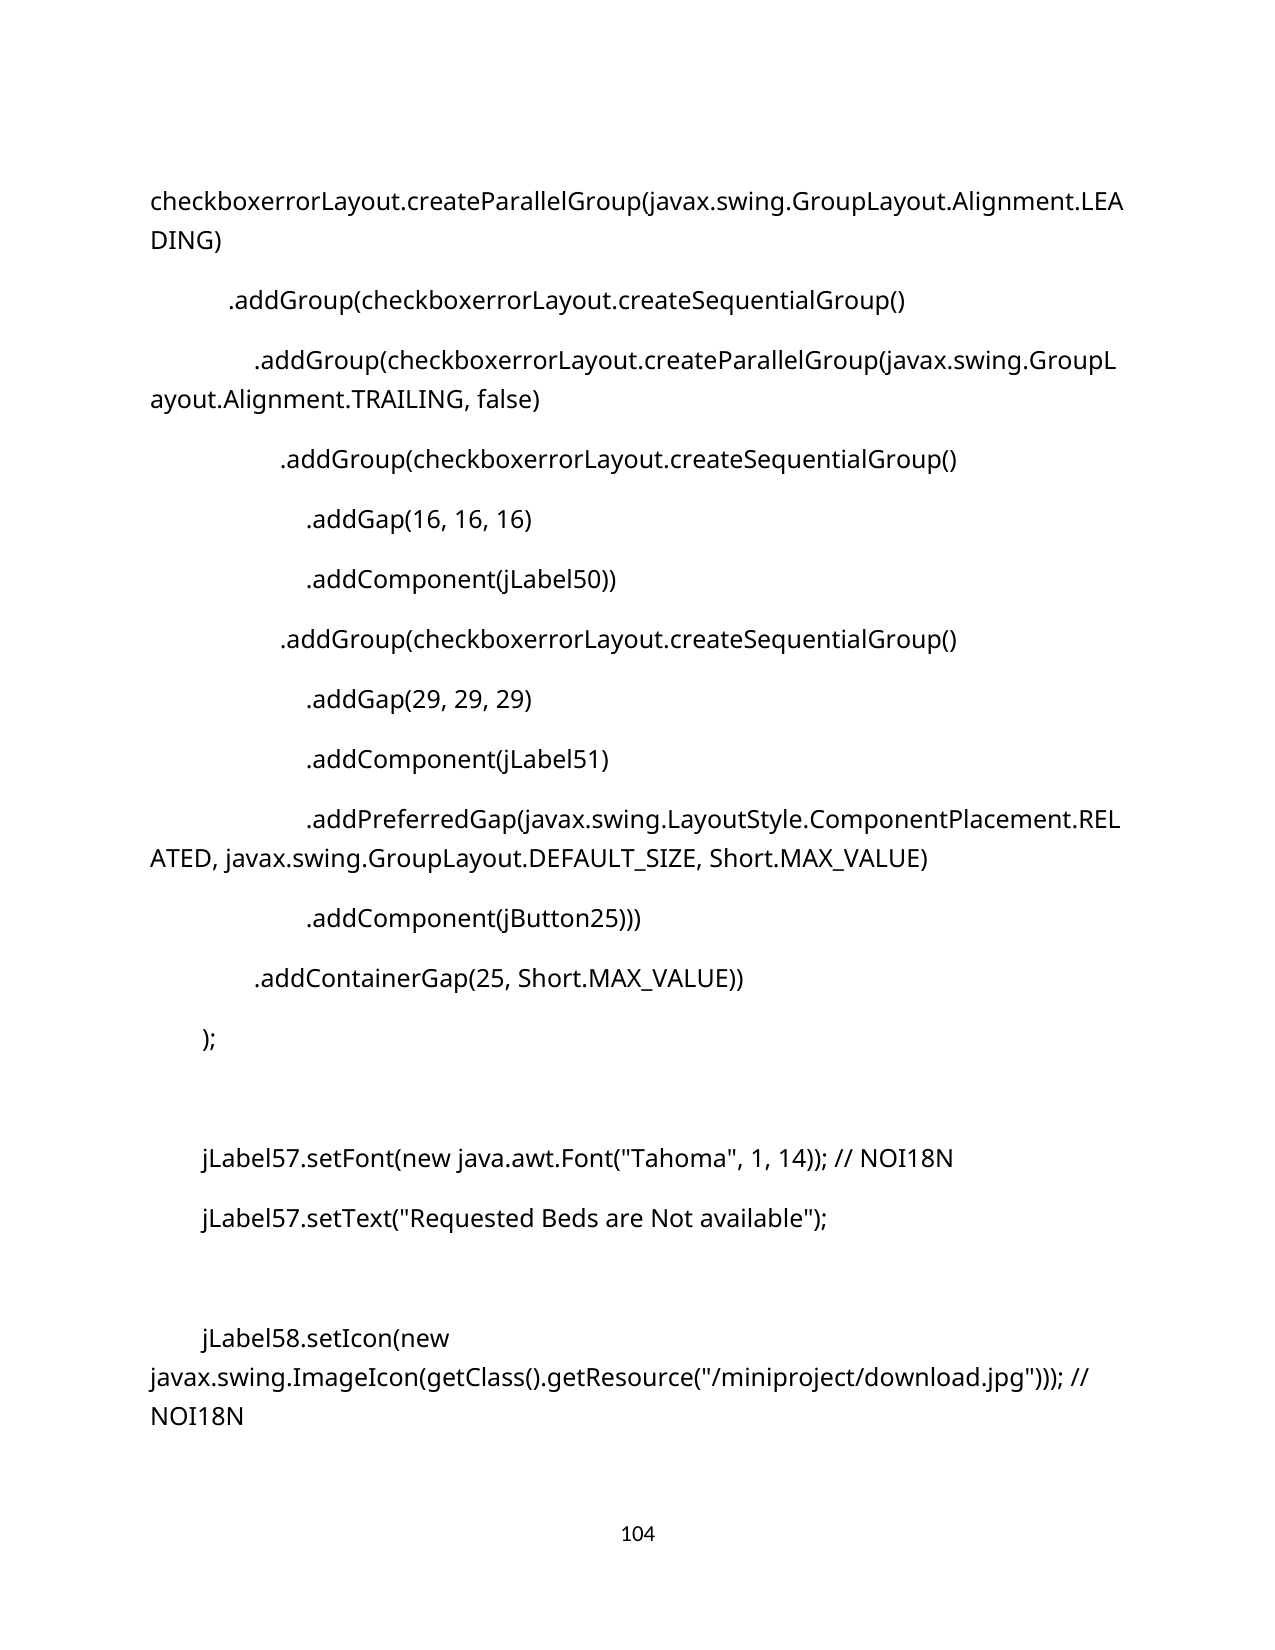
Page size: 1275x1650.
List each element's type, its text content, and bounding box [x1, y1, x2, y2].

text jLabel58.setIcon(new javax.swing.ImageIcon(getClass().getResource("/miniproject/download.jpg"))); // NOI18N [150, 1321, 1125, 1433]
text .addComponent(jButton25))) [150, 901, 1125, 935]
text .addPreferredGap(javax.swing.LayoutStyle.ComponentPlacement.RELATED, javax.swing.GroupLayout.DEFAULT_SIZE, Short.MAX_VALUE) [150, 801, 1125, 875]
text .addComponent(jLabel51) [150, 741, 1125, 776]
text .addGroup(checkboxerrorLayout.createSequentialGroup() [150, 282, 1125, 316]
text jLabel57.setText("Requested Beds are Not available"); [150, 1201, 1125, 1235]
text .addGap(29, 29, 29) [150, 681, 1125, 716]
text .addGap(16, 16, 16) [150, 501, 1125, 536]
text ); [150, 1021, 1125, 1055]
text .addComponent(jLabel50)) [150, 561, 1125, 596]
text .addContainerGap(25, Short.MAX_VALUE)) [150, 961, 1125, 995]
text checkboxerrorLayout.createParallelGroup(javax.swing.GroupLayout.Alignment.LEADING) [150, 150, 1125, 256]
text .addGroup(checkboxerrorLayout.createSequentialGroup() [150, 621, 1125, 656]
text .addGroup(checkboxerrorLayout.createSequentialGroup() [150, 441, 1125, 476]
text jLabel57.setFont(new java.awt.Font("Tahoma", 1, 14)); // NOI18N [150, 1141, 1125, 1175]
text .addGroup(checkboxerrorLayout.createParallelGroup(javax.swing.GroupLayout.Alignment.TRAILING, false) [150, 342, 1125, 416]
